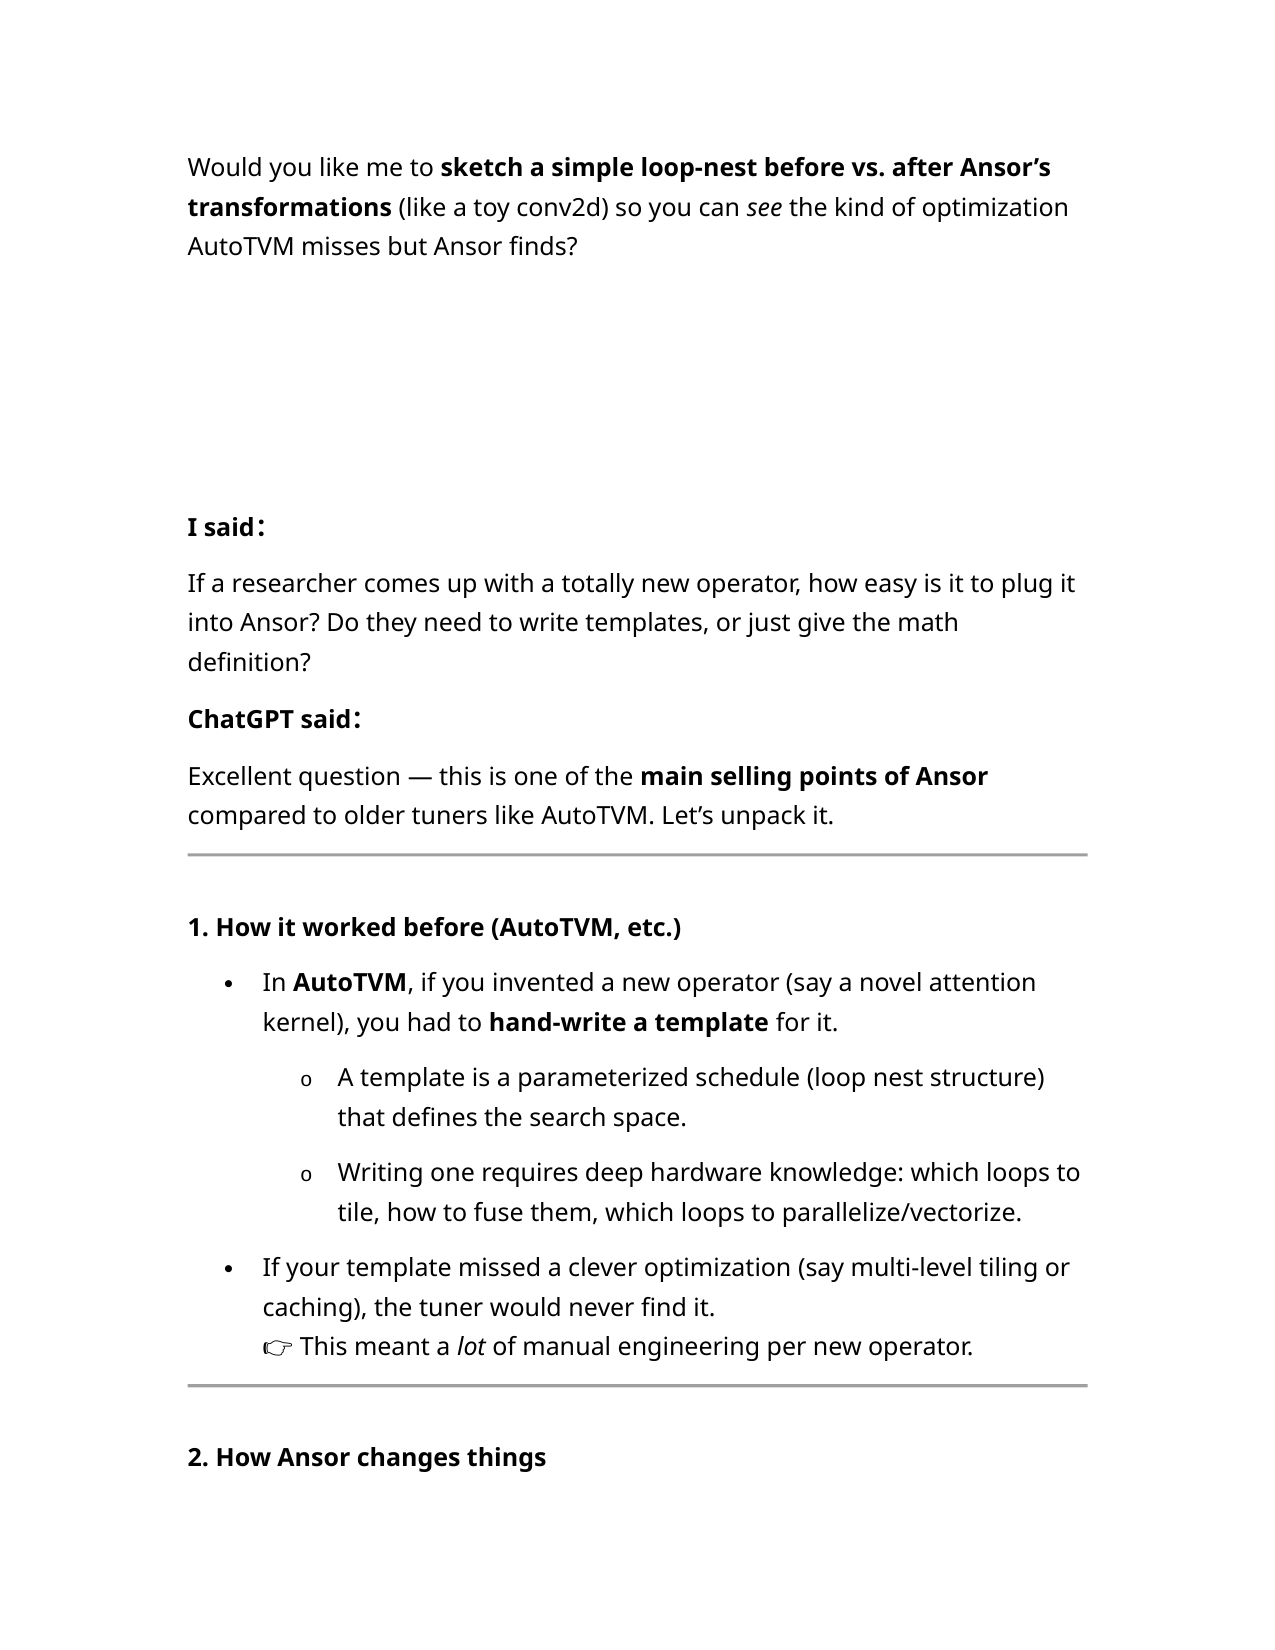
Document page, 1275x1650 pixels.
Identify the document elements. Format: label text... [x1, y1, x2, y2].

text If a researcher comes up with a totally new operator, how easy is it to plug it into Ansor? Do they need to write templates, or just give the math definition? [187, 566, 1087, 678]
list If your template missed a clever optimization (say multi-level tiling or caching), the tuner would never find it. 👉 This meant a lot of manual engineering per new operator. [225, 1250, 1087, 1362]
text 1. How it worked before (AutoTVM, etc.) [187, 909, 1087, 943]
text Would you like me to sketch a simple loop-nest before vs. after Ansor’s transformations (like a toy conv2d) so you can see the kind of optimization AutoTVM misses but Ansor finds? [187, 150, 1087, 262]
text ChatGPT said： [187, 700, 1087, 736]
text 2. How Ansor changes things [187, 1440, 1087, 1474]
text I said： [187, 507, 1087, 544]
list A template is a parameterized schedule (loop nest structure) that defines the search space. [300, 1060, 1087, 1133]
text Excellent question — this is one of the main selling points of Ansor compared to older tuners like AutoTVM. Let’s unpack it. [187, 758, 1087, 832]
list Writing one requires deep hardware knowledge: which loops to tile, how to fuse them, which loops to parallelize/vectorize. [300, 1155, 1087, 1228]
list In AutoTVM, if you invented a new operator (say a novel attention kernel), you had to hand-write a template for it. [225, 965, 1087, 1038]
